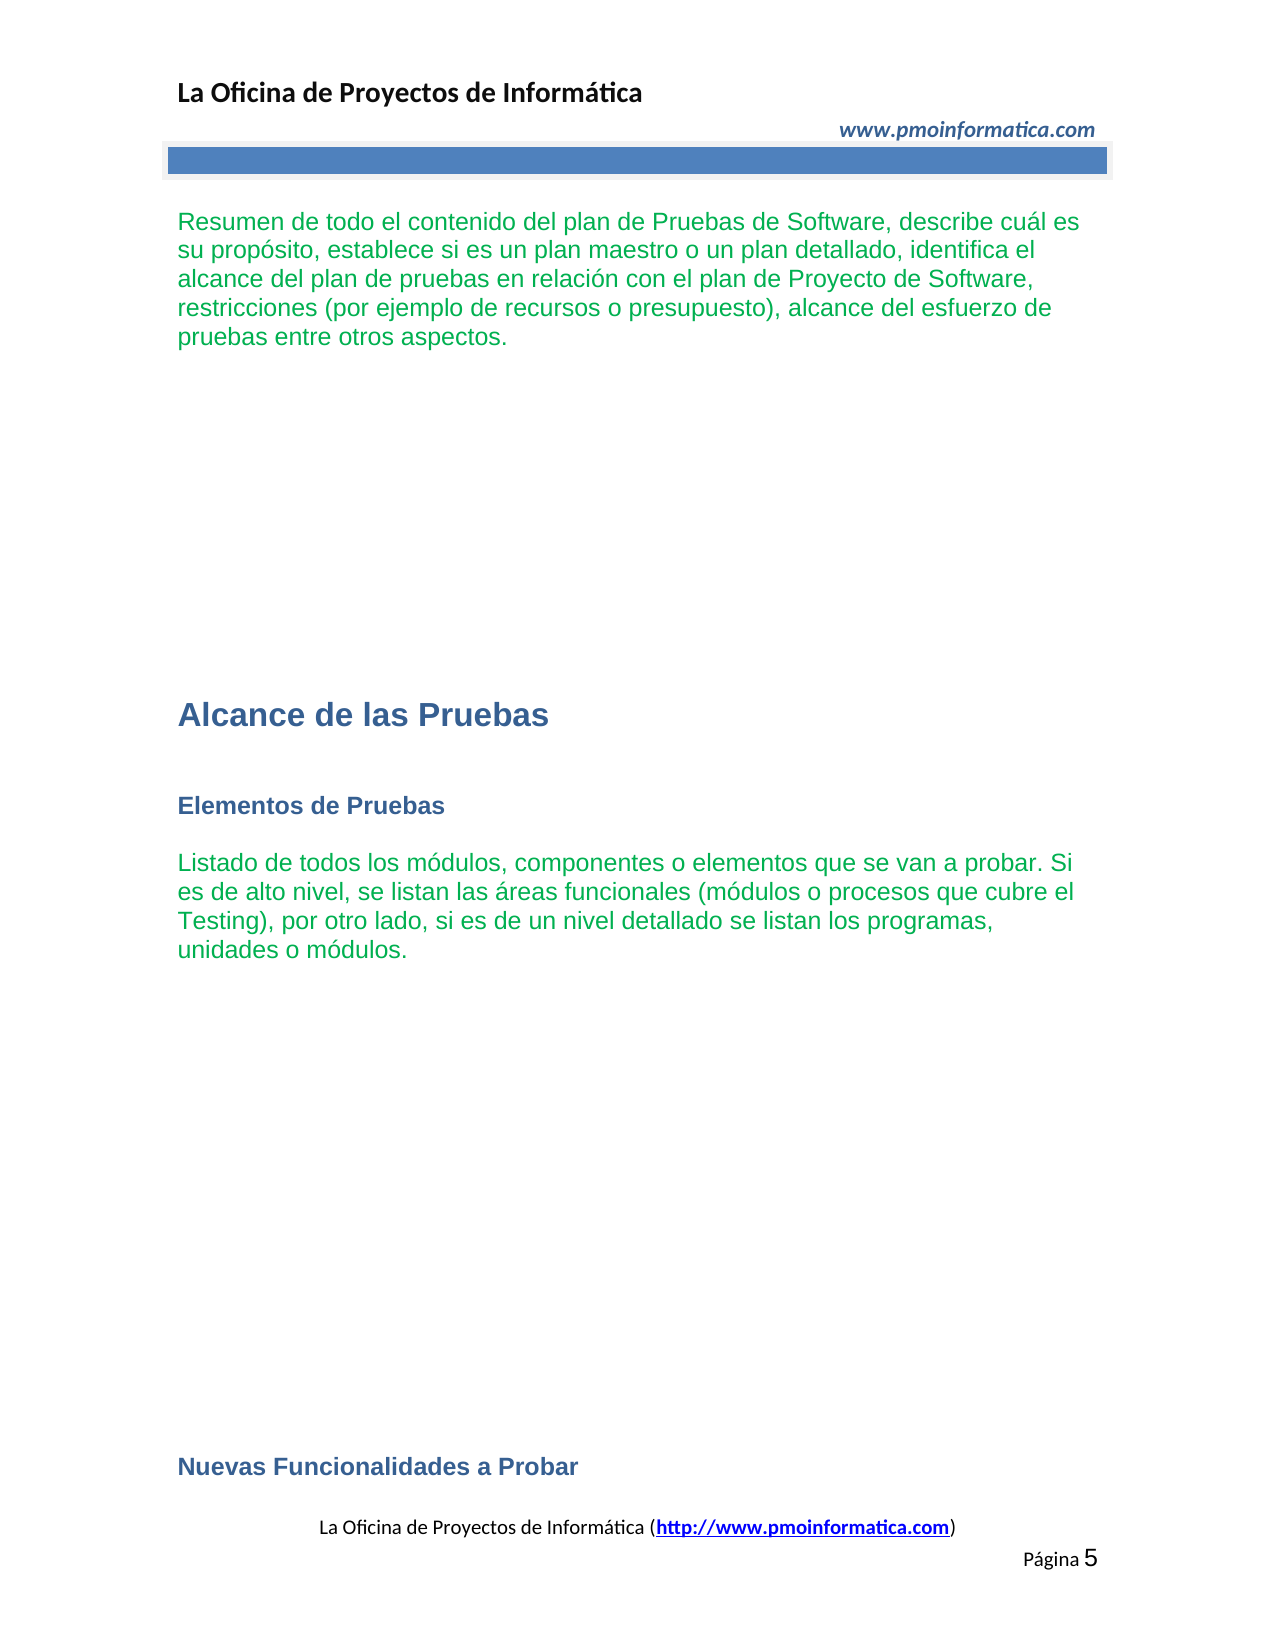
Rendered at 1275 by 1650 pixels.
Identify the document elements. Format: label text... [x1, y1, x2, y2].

text Elementos de Pruebas [177, 791, 1098, 819]
text Resumen de todo el contenido del plan de Pruebas de Software, describe cuál es su propósito, establece si es un plan maestro o un plan detallado, identifica el alcance del plan de pruebas en relación con el plan de Proyecto de Software, restricciones (por ejemplo de recursos o presupuesto), alcance del esfuerzo de pruebas entre otros aspectos. [177, 207, 1098, 351]
text Alcance de las Pruebas [177, 695, 1098, 734]
text Listado de todos los módulos, componentes o elementos que se van a probar. Si es de alto nivel, se listan las áreas funcionales (módulos o procesos que cubre el Testing), por otro lado, si es de un nivel detallado se listan los programas, unidades o módulos. [177, 848, 1098, 963]
text Nuevas Funcionalidades a Probar [177, 1452, 1098, 1481]
